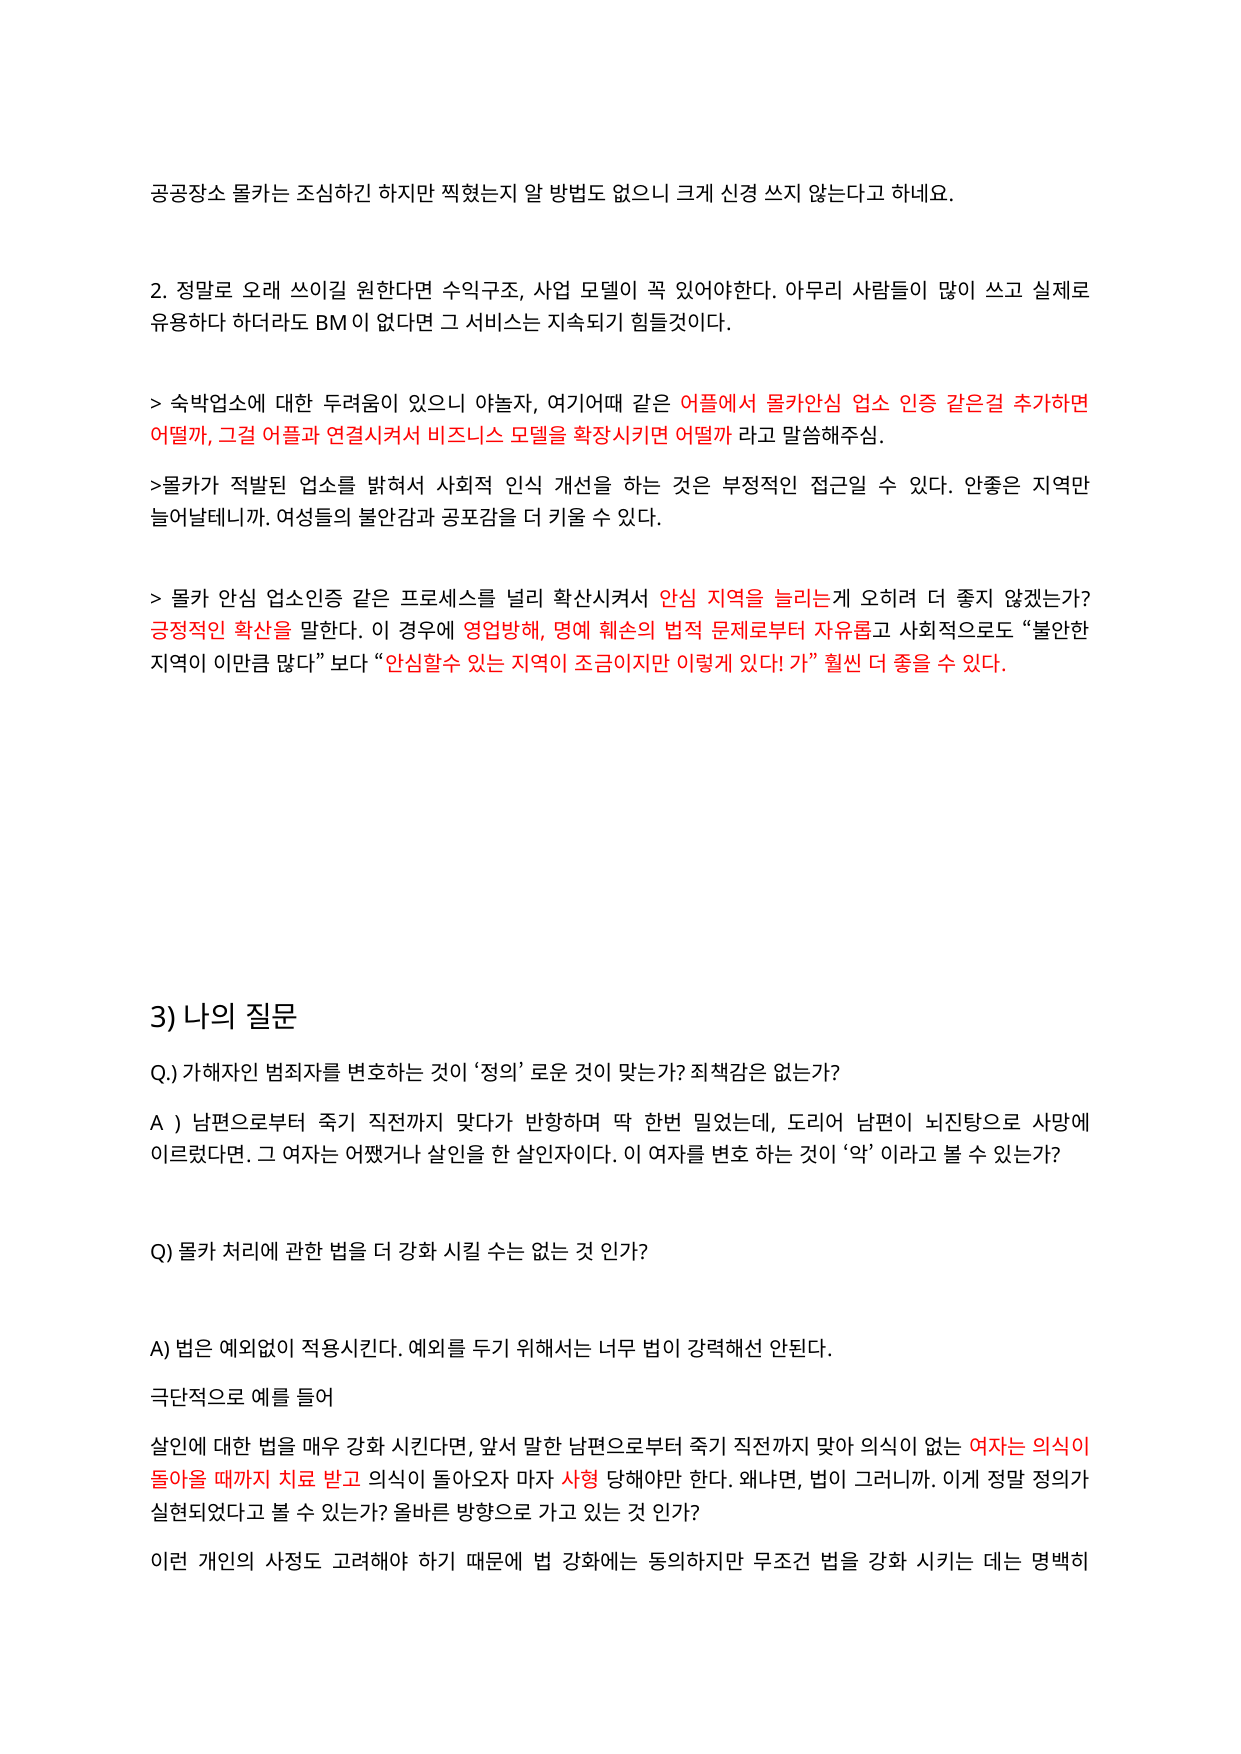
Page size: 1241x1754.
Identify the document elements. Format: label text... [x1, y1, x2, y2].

text 2. 정말로 오래 쓰이길 원한다면 수익구조, 사업 모델이 꼭 있어야한다. 아무리 사람들이 많이 쓰고 실제로 유용하다 하더라도 BM이 없다면 그 서비스는 지속되기 힘들것이다. [150, 274, 1090, 337]
text 3) 나의 질문 [150, 994, 1090, 1036]
text >몰카가 적발된 업소를 밝혀서 사회적 인식 개선을 하는 것은 부정적인 접근일 수 있다. 안좋은 지역만 늘어날테니까. 여성들의 불안감과 공포감을 더 키울 수 있다. [150, 469, 1090, 532]
text Q) 몰카 처리에 관한 법을 더 강화 시킬 수는 없는 것 인가? [150, 1235, 1090, 1265]
text A ) 남편으로부터 죽기 직전까지 맞다가 반항하며 딱 한번 밀었는데, 도리어 남편이 뇌진탕으로 사망에 이르렀다면. 그 여자는 어쨌거나 살인을 한 살인자이다. 이 여자를 변호 하는 것이 ‘악’ 이라고 볼 수 있는가? [150, 1106, 1090, 1169]
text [150, 177, 1090, 207]
text 살인에 대한 법을 매우 강화 시킨다면, 앞서 말한 남편으로부터 죽기 직전까지 맞아 의식이 없는 여자는 의식이 돌아올 때까지 치료 받고 의식이 돌아오자 마자 사형 당해야만 한다. 왜냐면, 법이 그러니까. 이게 정말 정의가 실현되었다고 볼 수 있는가? 올바른 방향으로 가고 있는 것 인가? [150, 1430, 1090, 1526]
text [150, 1545, 1090, 1575]
text 극단적으로 예를 들어 [150, 1381, 1090, 1411]
text > 숙박업소에 대한 두려움이 있으니 야놀자, 여기어때 같은 어플에서 몰카안심 업소 인증 같은걸 추가하면 어떨까, 그걸 어플과 연결시켜서 비즈니스 모델을 확장시키면 어떨까 라고 말씀해주심. [150, 356, 1090, 450]
text > 몰카 안심 업소인증 같은 프로세스를 널리 확산시켜서 안심 지역을 늘리는게 오히려 더 좋지 않겠는가? 긍정적인 확산을 말한다. 이 경우에 영업방해, 명예 훼손의 법적 문제로부터 자유롭고 사회적으로도 “불안한 지역이 이만큼 많다” 보다 “안심할수 있는 지역이 조금이지만 이렇게 있다! 가” 훨씬 더 좋을 수 있다. [150, 551, 1090, 677]
text Q.) 가해자인 범죄자를 변호하는 것이 ‘정의’ 로운 것이 맞는가? 죄책감은 없는가? [150, 1056, 1090, 1087]
text A) 법은 예외없이 적용시킨다. 예외를 두기 위해서는 너무 법이 강력해선 안된다. [150, 1332, 1090, 1362]
